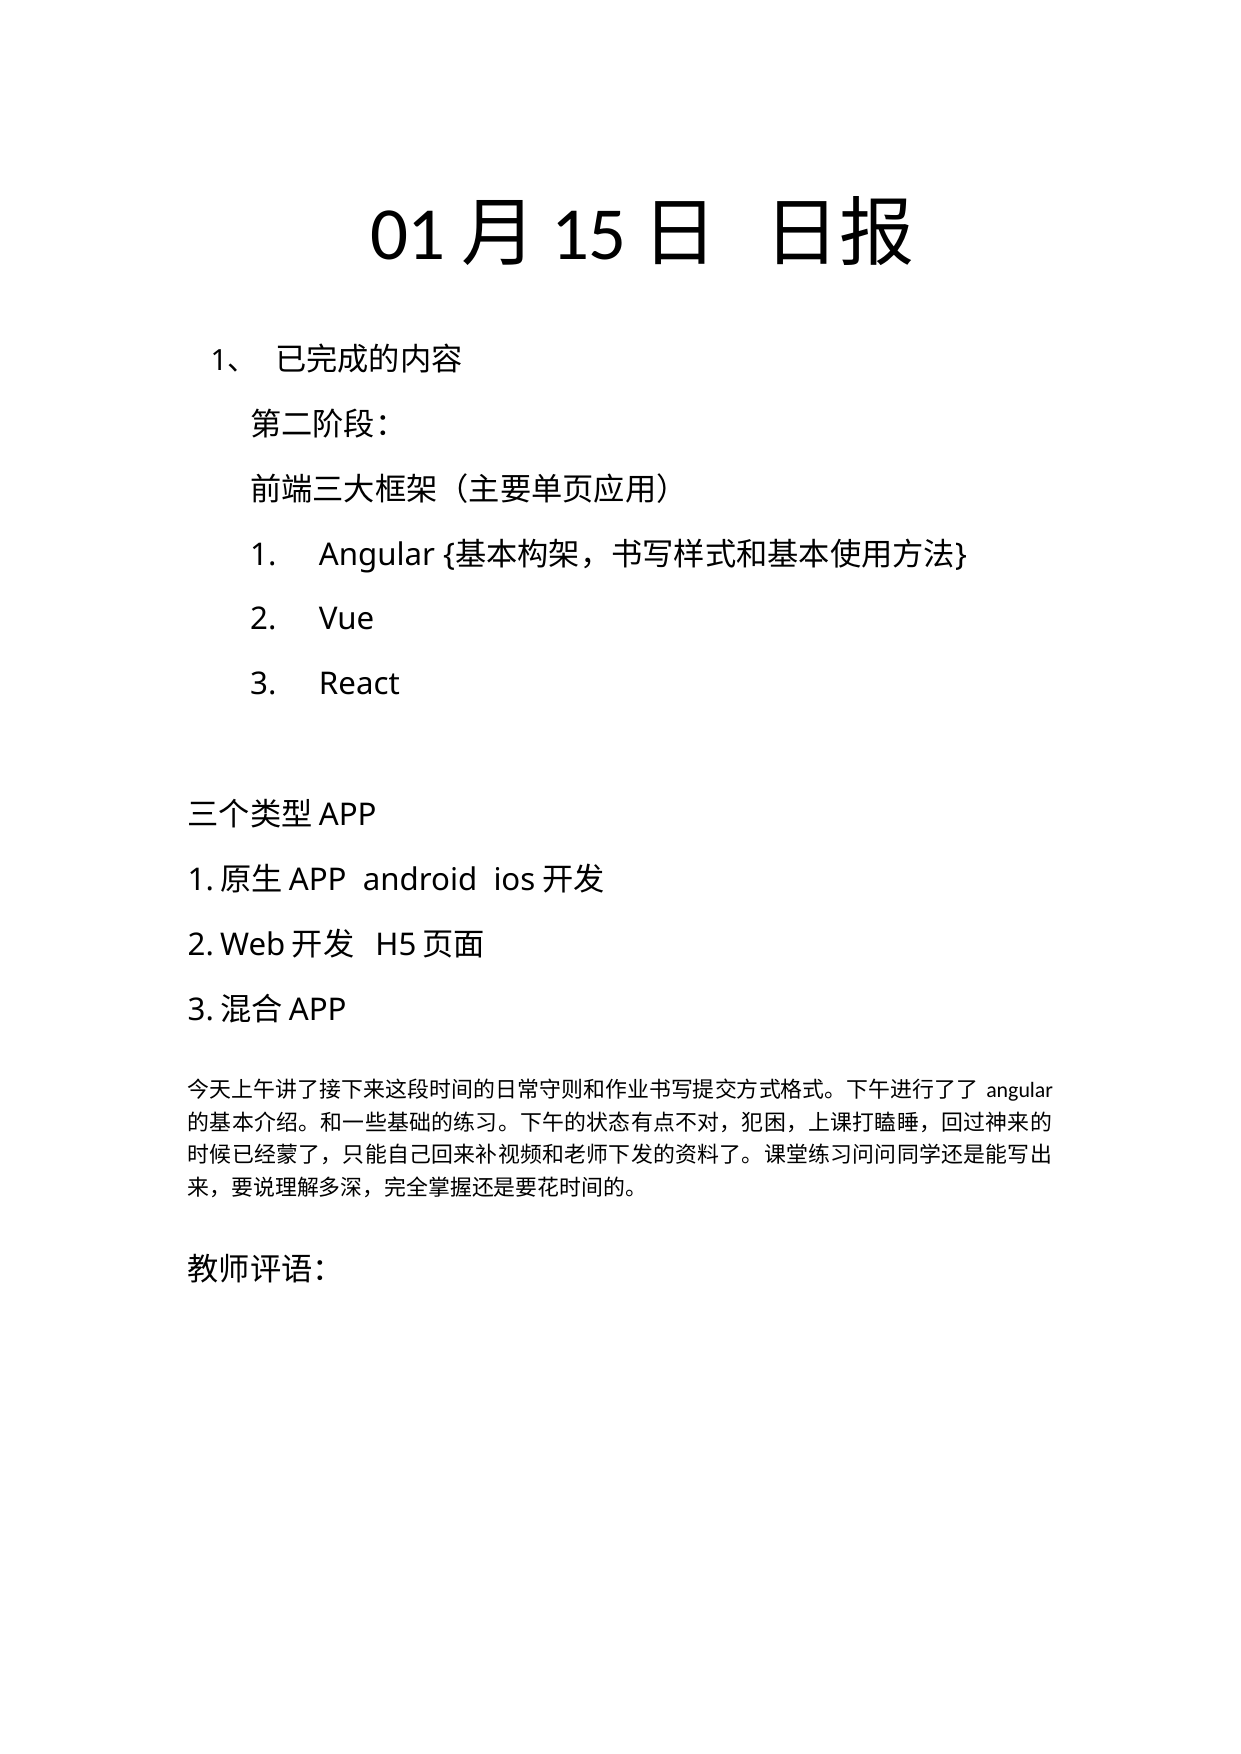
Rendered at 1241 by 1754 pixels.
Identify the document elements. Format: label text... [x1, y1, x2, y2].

list 混合APP [187, 974, 1053, 1039]
list Vue [187, 584, 1053, 649]
list Web开发 H5页面 [187, 909, 1053, 974]
list 原生APP android ios开发 [187, 844, 1053, 909]
list 三个类型APP [187, 779, 1053, 844]
list 已完成的内容 [187, 324, 1053, 389]
list 今天上午讲了接下来这段时间的日常守则和作业书写提交方式格式。下午进行了了angular的基本介绍。和一些基础的练习。下午的状态有点不对，犯困，上课打瞌睡，回过神来的时候已经蒙了，只能自己回来补视频和老师下发的资料了。课堂练习问问同学还是能写出来，要说理解多深，完全掌握还是要花时间的。 [187, 1072, 1053, 1202]
text 01月15日 日报 [187, 162, 1053, 292]
list React [187, 649, 1053, 714]
list 前端三大框架（主要单页应用） [187, 454, 1053, 519]
list 教师评语： [187, 1234, 1053, 1299]
list 第二阶段： [187, 389, 1053, 454]
list Angular {基本构架，书写样式和基本使用方法} [187, 519, 1053, 584]
